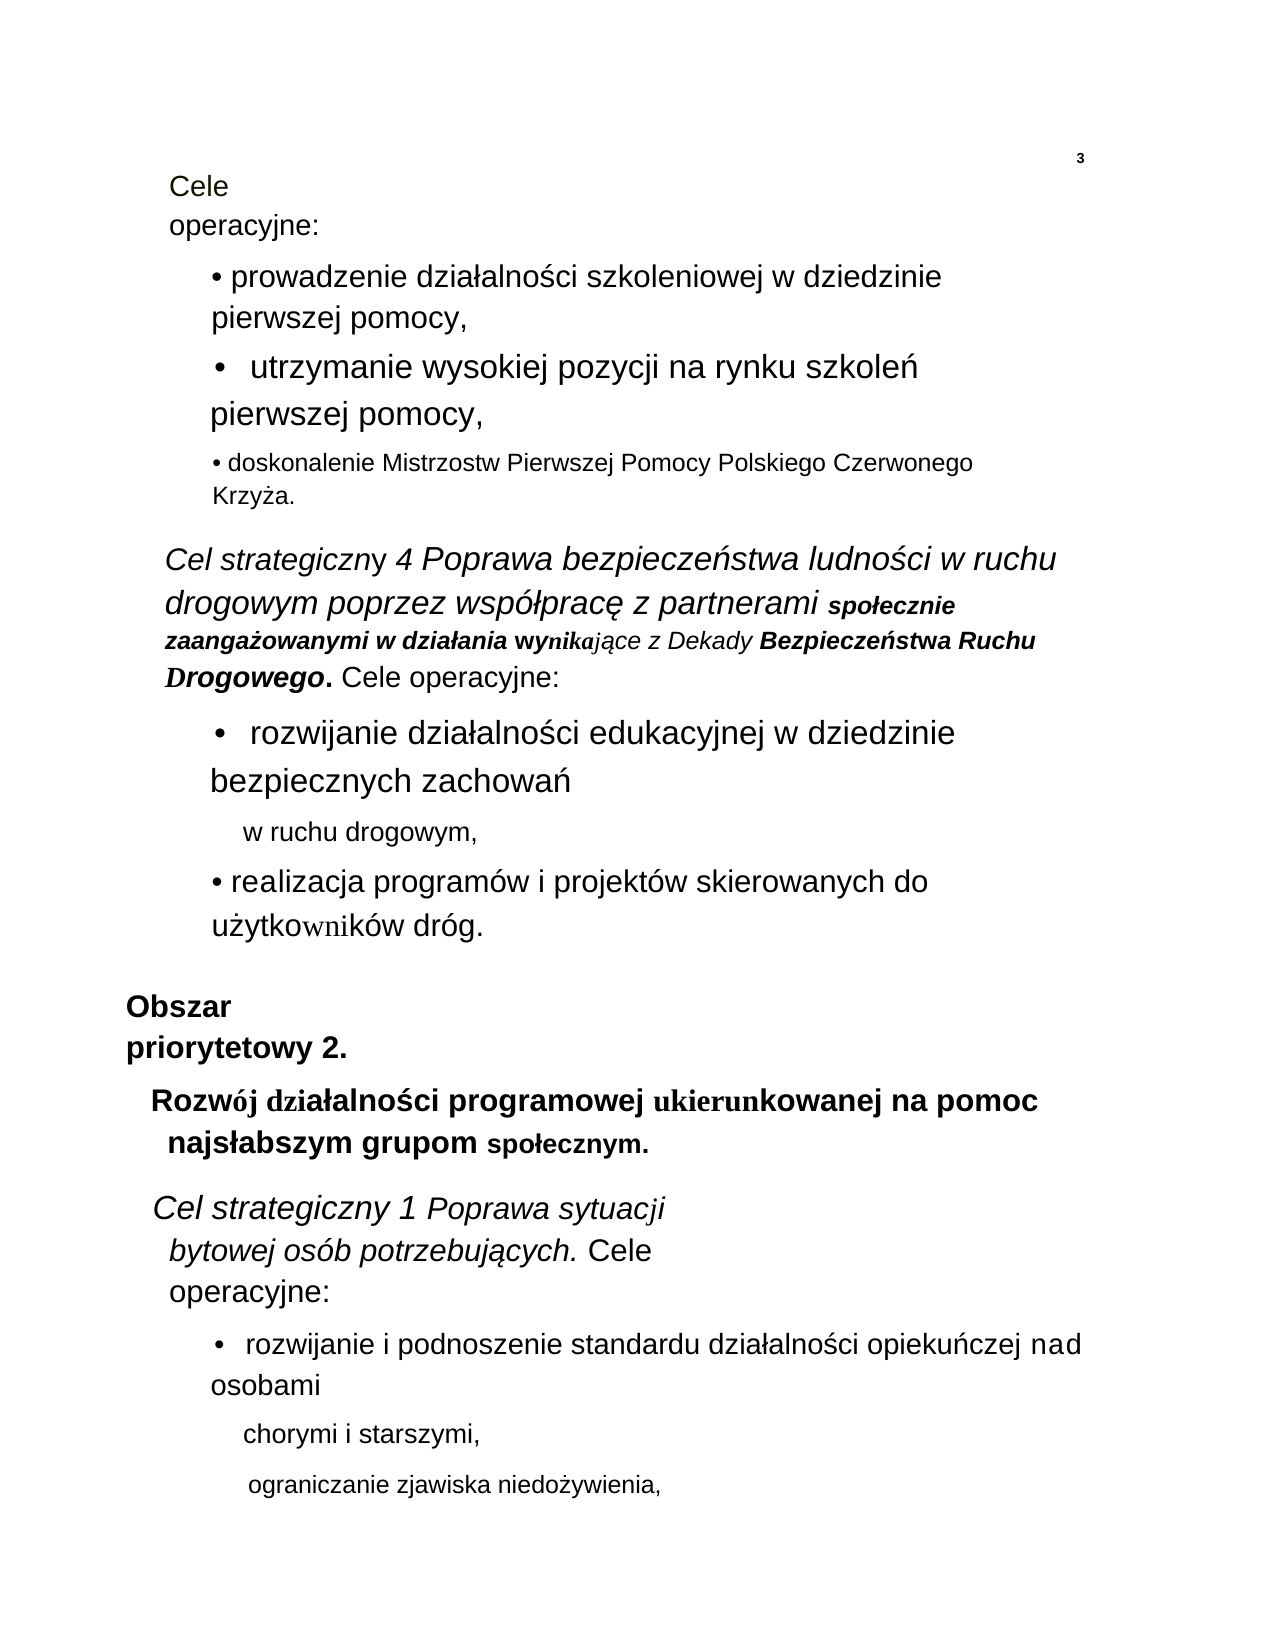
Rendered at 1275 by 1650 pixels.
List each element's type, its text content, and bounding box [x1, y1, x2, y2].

text Cel strategiczny 4 Poprawa bezpieczeństwa ludności w ruchu drogowym poprzez współpracę z partnerami społecznie zaangażowanymi w działania wynikające z Dekady Bezpieczeństwa Ruchu Drogowego. Cele operacyjne: [164, 539, 1122, 693]
text • doskonalenie Mistrzostw Pierwszej Pomocy Polskiego Czerwonego Krzyża. [212, 448, 1054, 509]
text Cele operacyjne: [169, 169, 370, 241]
text w ruchu drogowym, [243, 816, 481, 847]
text ograniczanie zjawiska niedożywienia, [248, 1470, 669, 1499]
text Obszar priorytetowy 2. [126, 988, 410, 1065]
text • rozwijanie i podnoszenie standardu działalności opiekuńczej nad osobami [210, 1327, 1122, 1402]
text Rozwój działalności programowej ukierunkowanej na pomoc najsłabszym grupom społecznym. [151, 1082, 1105, 1159]
text chorymi i starszymi, [243, 1418, 486, 1449]
text • utrzymanie wysokiej pozycji na rynku szkoleń pierwszej pomocy, [210, 347, 950, 433]
text 3 [1076, 150, 1113, 167]
text • rozwijanie działalności edukacyjnej w dziedzinie bezpiecznych zachowań [210, 713, 1112, 799]
text • prowadzenie działalności szkoleniowej w dziedzinie pierwszej pomocy, [211, 258, 1011, 336]
text Cel strategiczny 1 Poprawa sytuacji bytowej osób potrzebujących. Cele operacyjne: [152, 1188, 692, 1309]
text • realizacja programów i projektów skierowanych do użytkowników dróg. [211, 863, 1021, 943]
